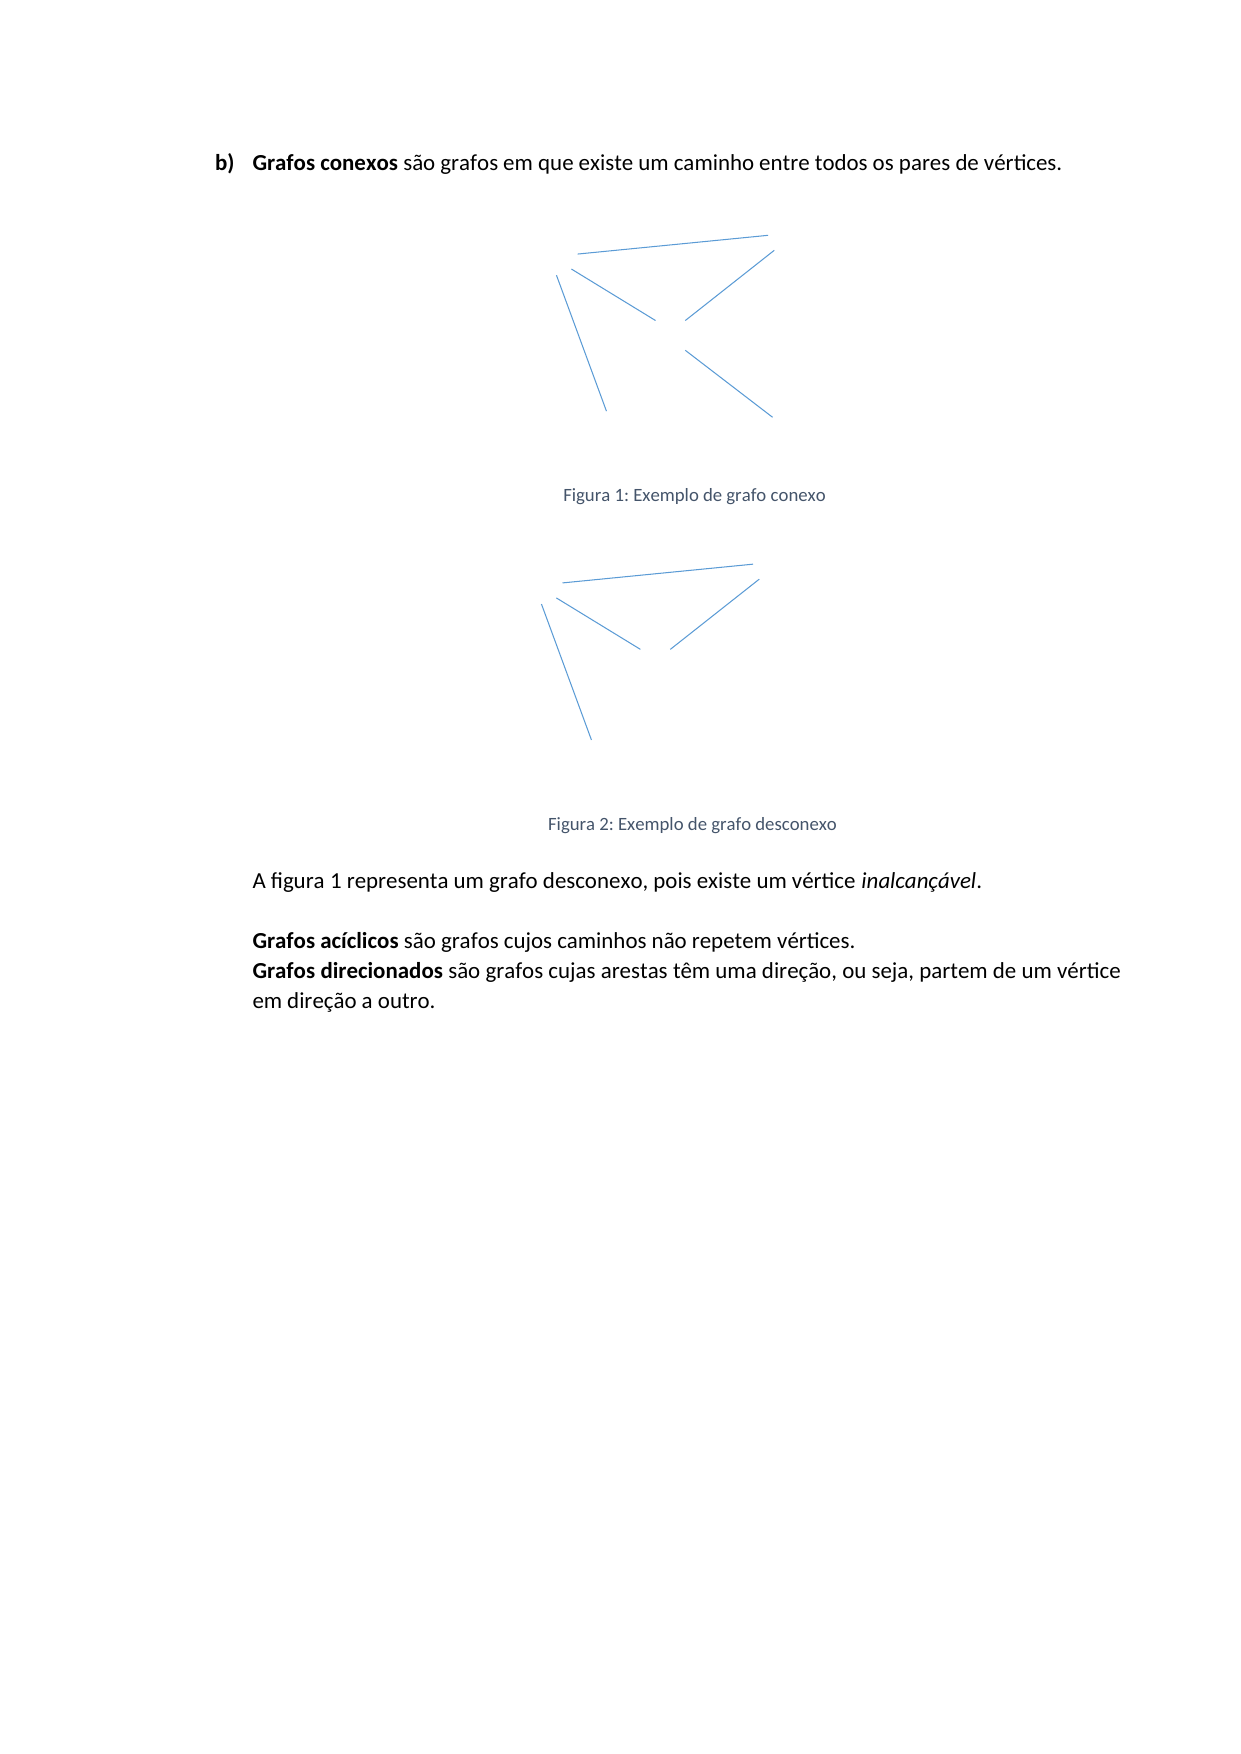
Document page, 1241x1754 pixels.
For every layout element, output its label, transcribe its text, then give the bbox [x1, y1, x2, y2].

list Grafos acíclicos são grafos cujos caminhos não repetem vértices. [252, 926, 1122, 954]
list Grafos conexos são grafos em que existe um caminho entre todos os pares de vértices. [215, 148, 1122, 176]
list Grafos direcionados são grafos cujas arestas têm uma direção, ou seja, partem de um vértice em direção a outro. [252, 956, 1122, 1014]
